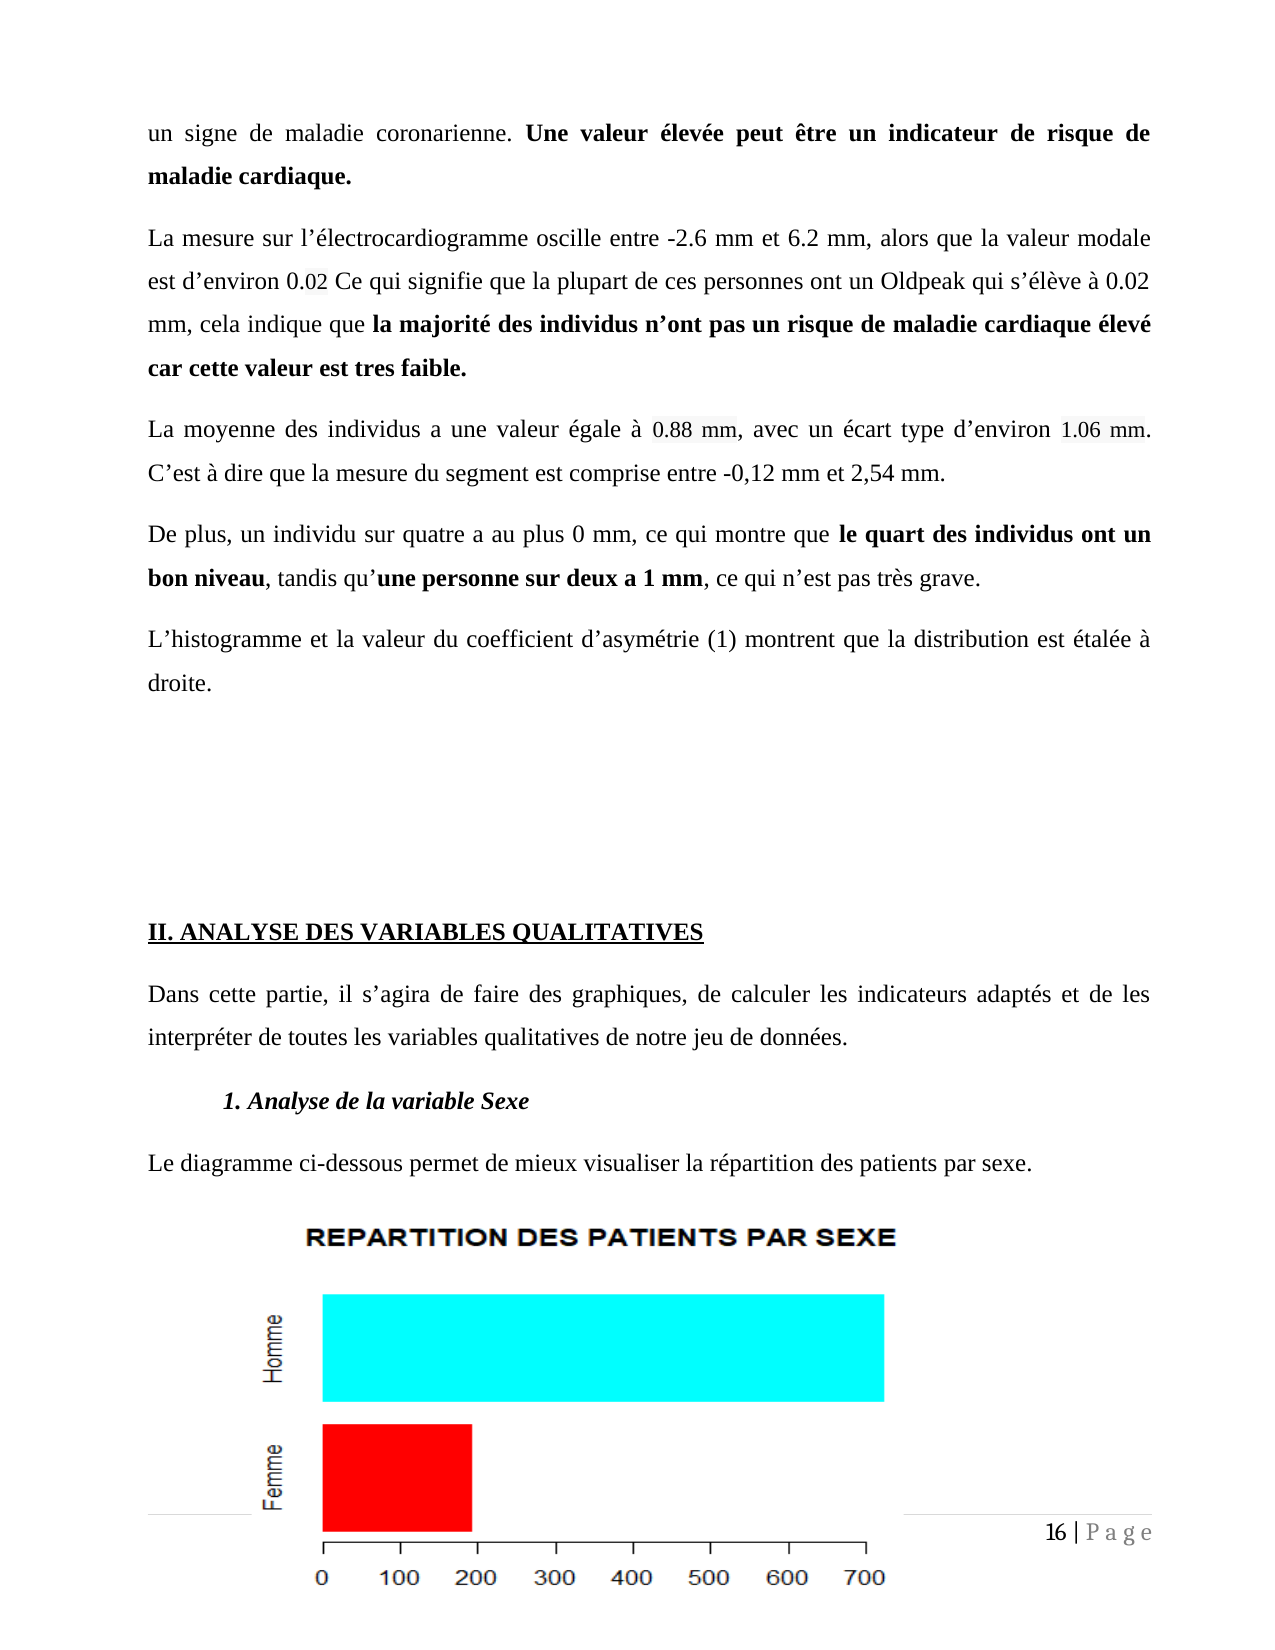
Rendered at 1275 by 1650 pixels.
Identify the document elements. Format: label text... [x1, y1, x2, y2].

picture [251, 1212, 904, 1601]
text Le diagramme ci-dessous permet de mieux visualiser la répartition des patients par sexe. [148, 1148, 1152, 1177]
text Dans cette partie, il s’agira de faire des graphiques, de calculer les indicateurs adaptés et de les interpréter de toutes les variables qualitatives de notre jeu de données. [148, 979, 1152, 1051]
subtitle 1. Analyse de la variable Sexe [223, 1086, 1152, 1115]
text L’histogramme et la valeur du coefficient d’asymétrie (1) montrent que la distribution est étalée à droite. [148, 624, 1152, 696]
text De plus, un individu sur quatre a au plus 0 mm, ce qui montre que le quart des individus ont un bon niveau, tandis qu’une personne sur deux a 1 mm, ce qui n’est pas très grave. [148, 519, 1152, 591]
text La mesure sur l’électrocardiogramme oscille entre -2.6 mm et 6.2 mm, alors que la valeur modale est d’environ 0.02 Ce qui signifie que la plupart de ces personnes ont un Oldpeak qui s’élève à 0.02 mm, cela indique que la majorité des individus n’ont pas un risque de maladie cardiaque élevé car cette valeur est tres faible. [148, 223, 1152, 381]
text La moyenne des individus a une valeur égale à 0.88 mm, avec un écart type d’environ 1.06 mm. C’est à dire que la mesure du segment est comprise entre -0,12 mm et 2,54 mm. [148, 414, 1152, 486]
subtitle II. ANALYSE DES VARIABLES QUALITATIVES [148, 917, 1152, 946]
